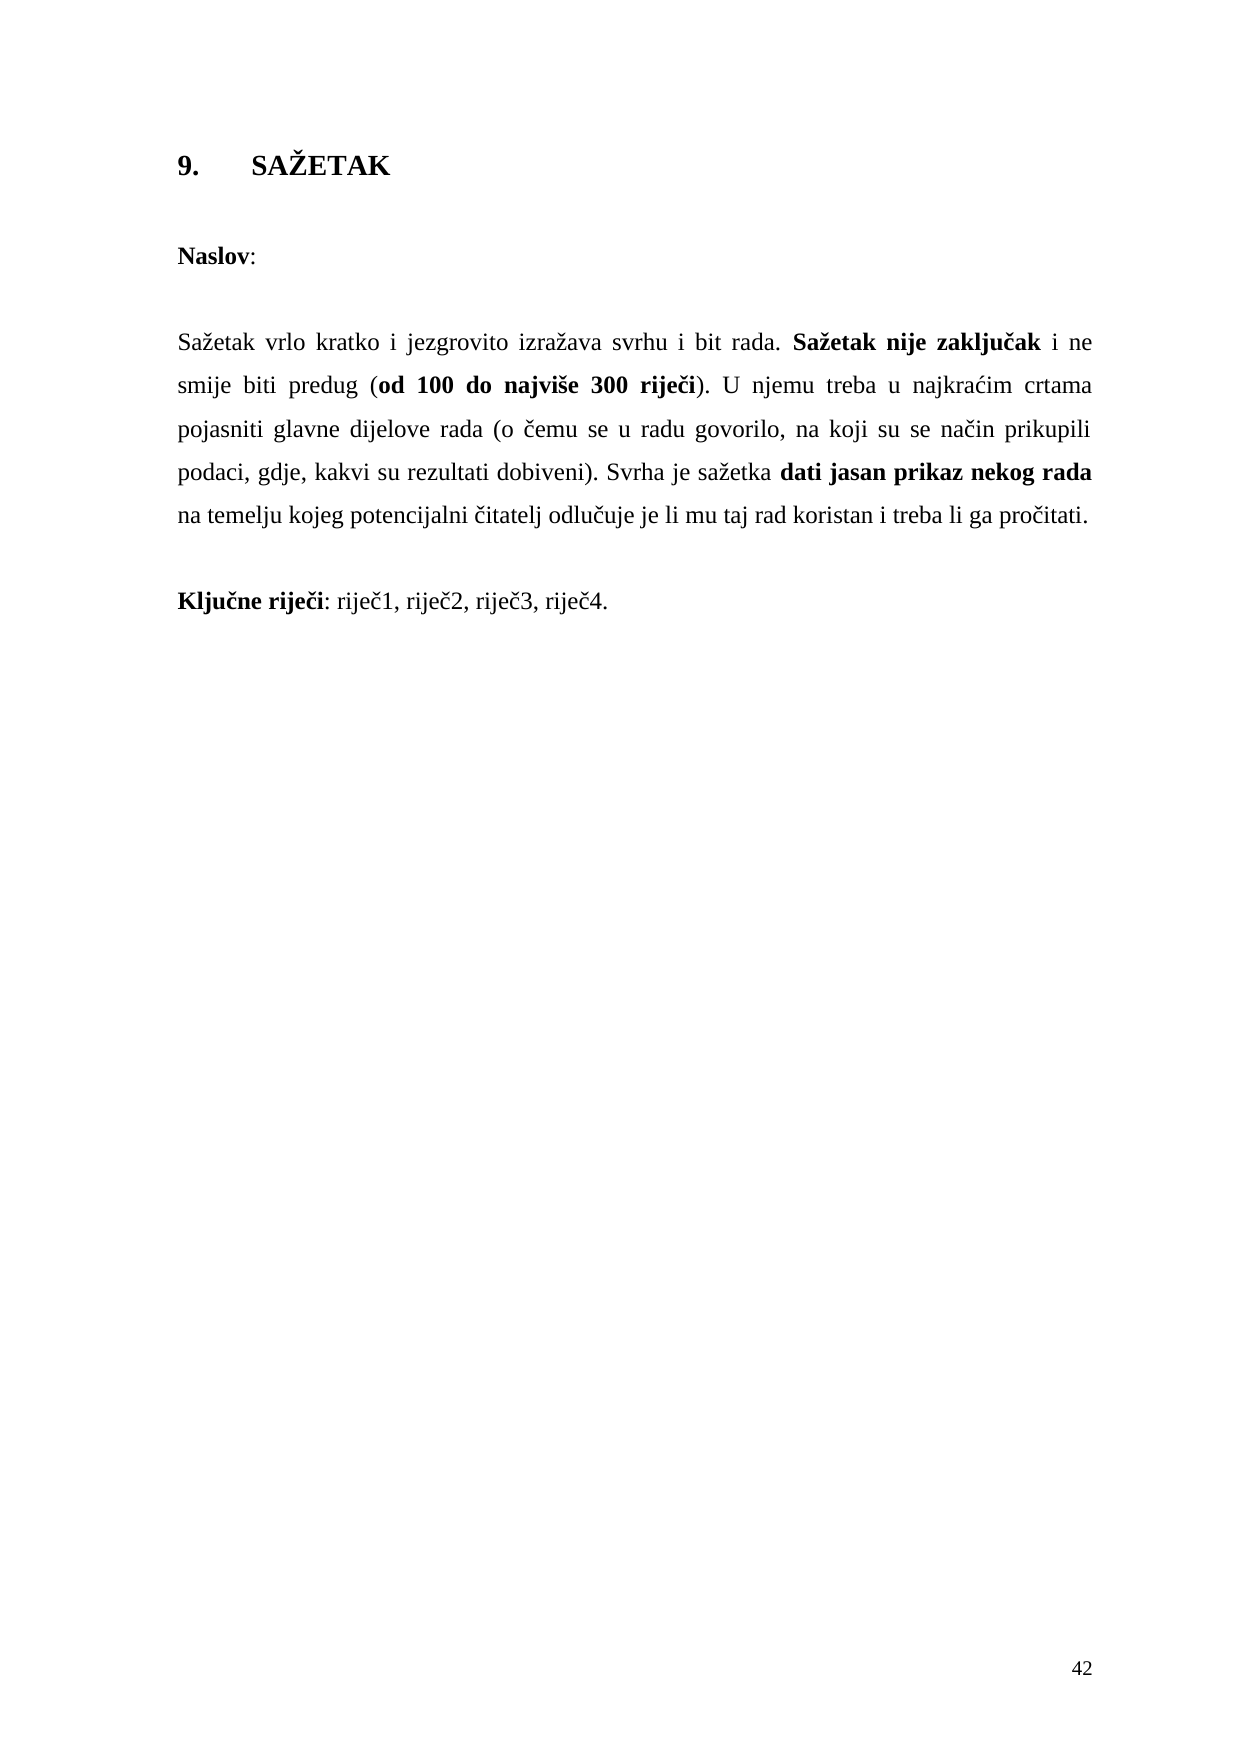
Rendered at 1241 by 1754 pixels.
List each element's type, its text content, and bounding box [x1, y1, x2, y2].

text Naslov: [177, 241, 1092, 270]
text Ključne riječi: riječ1, riječ2, riječ3, riječ4. [177, 586, 1092, 615]
subtitle SAŽETAK [177, 148, 1092, 181]
text Sažetak vrlo kratko i jezgrovito izražava svrhu i bit rada. Sažetak nije zaključak i ne smije biti predug (od 100 do najviše 300 riječi). U njemu treba u najkraćim crtama pojasniti glavne dijelove rada (o čemu se u radu govorilo, na koji su se način prikupili podaci, gdje, kakvi su rezultati dobiveni). Svrha je sažetka dati jasan prikaz nekog rada na temelju kojeg potencijalni čitatelj odlučuje je li mu taj rad koristan i treba li ga pročitati. [177, 327, 1092, 529]
